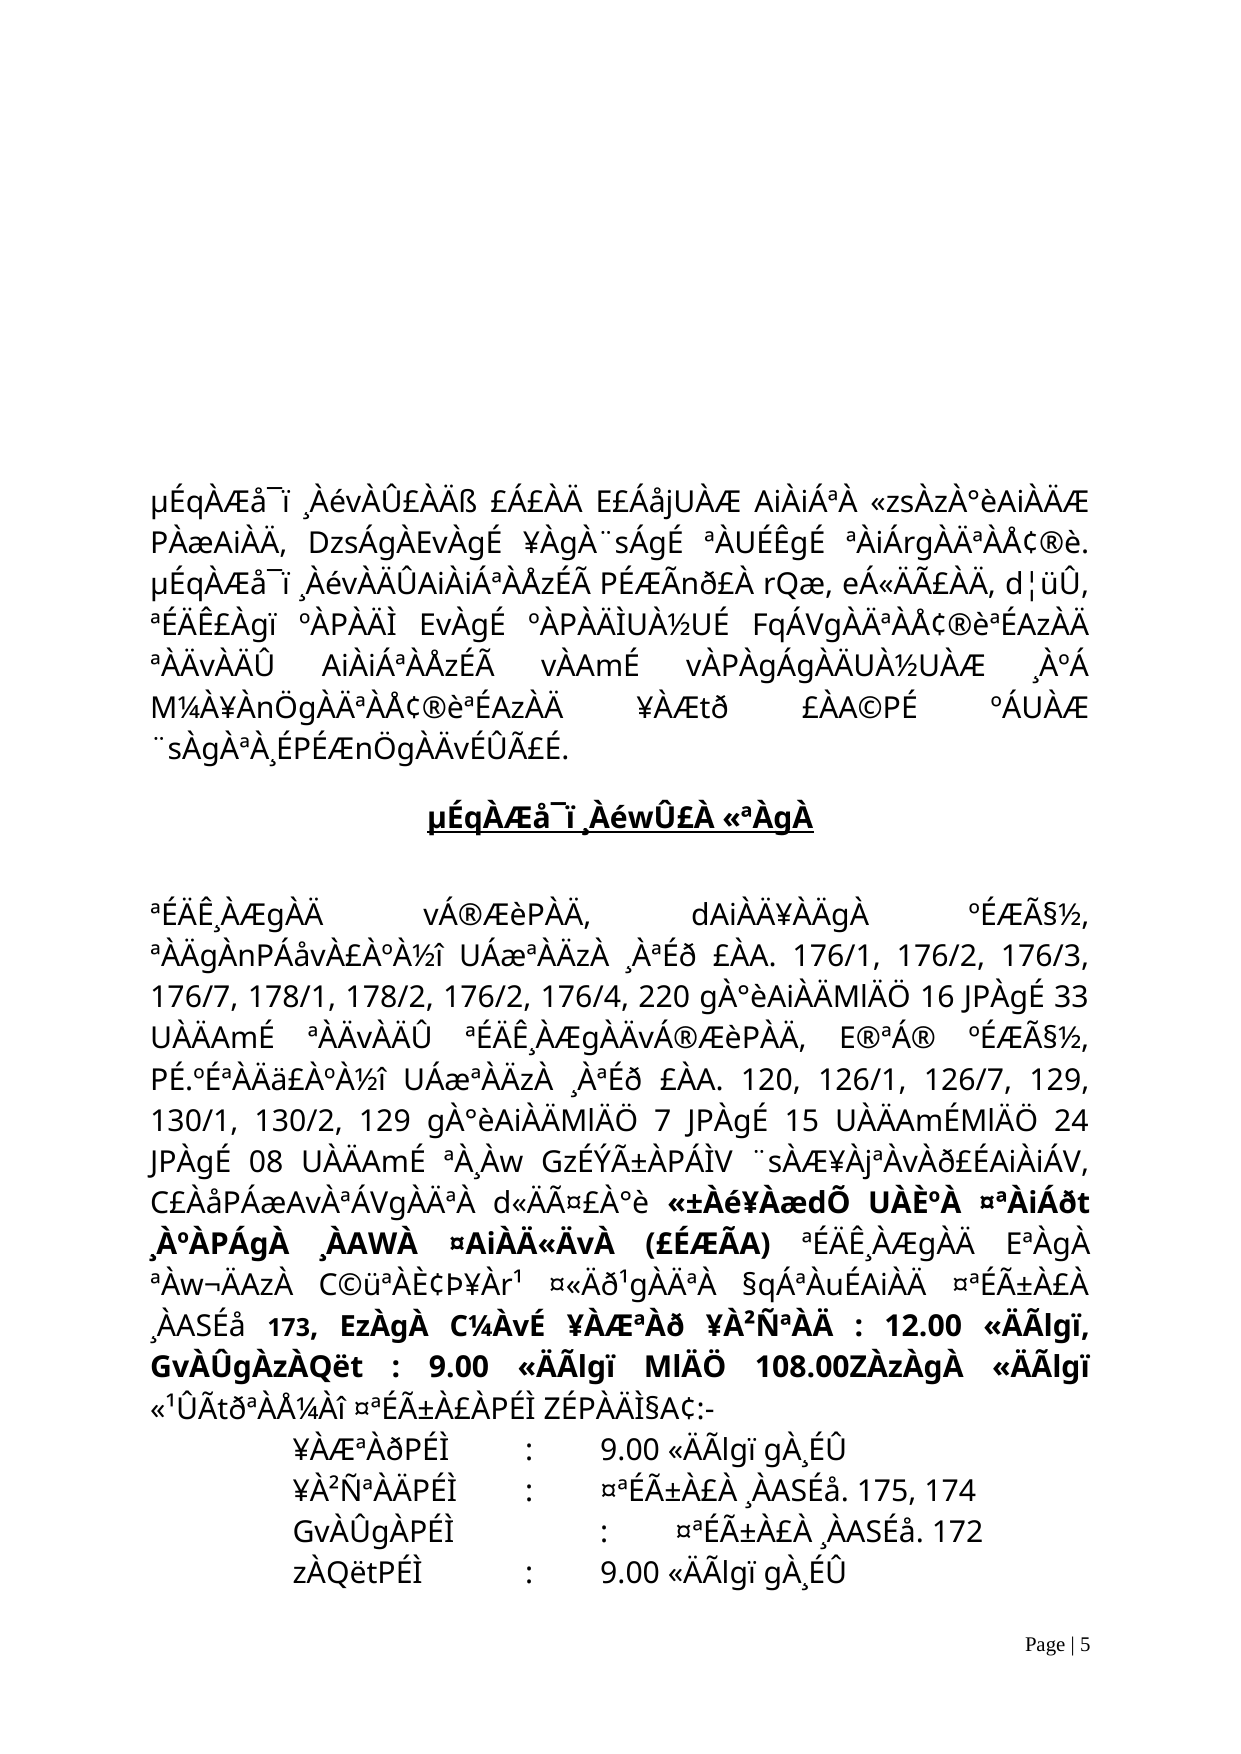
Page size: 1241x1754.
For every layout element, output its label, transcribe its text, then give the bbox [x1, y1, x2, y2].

text µÉqÀÆå¯ï ¸ÀéwÛ£À «ªÀgÀ [150, 796, 1090, 838]
text ªÉÄÊ¸ÀÆgÀÄ vÁ®ÆèPÀÄ, dAiÀÄ¥ÀÄgÀ ºÉÆÃ§½, ªÀÄgÀnPÁåvÀ£ÀºÀ½î UÁæªÀÄzÀ ¸ÀªÉð £ÀA. 176/1, 176/2, 176/3, 176/7, 178/1, 178/2, 176/2, 176/4, 220 gÀ°èAiÀÄMlÄÖ 16 JPÀgÉ 33 UÀÄAmÉ ªÀÄvÀÄÛ ªÉÄÊ¸ÀÆgÀÄvÁ®ÆèPÀÄ, E®ªÁ® ºÉÆÃ§½, PÉ.ºÉªÀÄä£ÀºÀ½î UÁæªÀÄzÀ ¸ÀªÉð £ÀA. 120, 126/1, 126/7, 129, 130/1, 130/2, 129 gÀ°èAiÀÄMlÄÖ 7 JPÀgÉ 15 UÀÄAmÉMlÄÖ 24 JPÀgÉ 08 UÀÄAmÉ ªÀ¸Àw GzÉÝÃ±ÀPÁÌV ¨sÀÆ¥ÀjªÀvÀð£ÉAiÀiÁV, C£ÀåPÁæAvÀªÁVgÀÄªÀ d«ÄÃ¤£À°è «±Àé¥ÀædÕ UÀÈºÀ ¤ªÀiÁðt ¸ÀºÀPÁgÀ ¸ÀAWÀ ¤AiÀÄ«ÄvÀ (£ÉÆÃA) ªÉÄÊ¸ÀÆgÀÄ EªÀgÀ ªÀw¬ÄAzÀ C©üªÀÈ¢Þ¥Àr¹ ¤«Äð¹gÀÄªÀ §qÁªÀuÉAiÀÄ ¤ªÉÃ±À£À ¸ÀASÉå 173, EzÀgÀ C¼ÀvÉ ¥ÀÆªÀð ¥À²ÑªÀÄ : 12.00 «ÄÃlgï, GvÀÛgÀzÀQët : 9.00 «ÄÃlgï MlÄÖ 108.00ZÀzÀgÀ «ÄÃlgï «¹ÛÃtðªÀÅ¼Àî ¤ªÉÃ±À£ÀPÉÌ ZÉPÀÄÌ§A¢:- [150, 893, 1090, 1428]
text µÉqÀÆå¯ï ¸ÀévÀÛ£ÀÄß £Á£ÀÄ E£ÁåjUÀÆ AiÀiÁªÀ «zsÀzÀ°èAiÀÄÆ PÀæAiÀÄ, DzsÁgÀEvÀgÉ ¥ÀgÀ¨sÁgÉ ªÀUÉÊgÉ ªÀiÁrgÀÄªÀÅ¢®è. µÉqÀÆå¯ï ¸ÀévÀÄÛAiÀiÁªÀÅzÉÃ PÉÆÃnð£À rQæ, eÁ«ÄÃ£ÀÄ, d¦üÛ, ªÉÄÊ£Àgï ºÀPÀÄÌ EvÀgÉ ºÀPÀÄÌUÀ½UÉ FqÁVgÀÄªÀÅ¢®èªÉAzÀÄ ªÀÄvÀÄÛ AiÀiÁªÀÅzÉÃ vÀAmÉ vÀPÀgÁgÀÄUÀ½UÀÆ ¸ÀºÁ M¼À¥ÀnÖgÀÄªÀÅ¢®èªÉAzÀÄ ¥ÀÆtð £ÀA©PÉ ºÁUÀÆ ¨sÀgÀªÀ¸ÉPÉÆnÖgÀÄvÉÛÃ£É. [150, 480, 1090, 768]
text zÀQëtPÉÌ : 9.00 «ÄÃlgï gÀ¸ÉÛ [292, 1551, 1090, 1592]
text GvÀÛgÀPÉÌ : ¤ªÉÃ±À£À ¸ÀASÉå. 172 [292, 1510, 1090, 1551]
text ¥À²ÑªÀÄPÉÌ : ¤ªÉÃ±À£À ¸ÀASÉå. 175, 174 [292, 1469, 1090, 1510]
text ¥ÀÆªÀðPÉÌ : 9.00 «ÄÃlgï gÀ¸ÉÛ [292, 1428, 1090, 1469]
